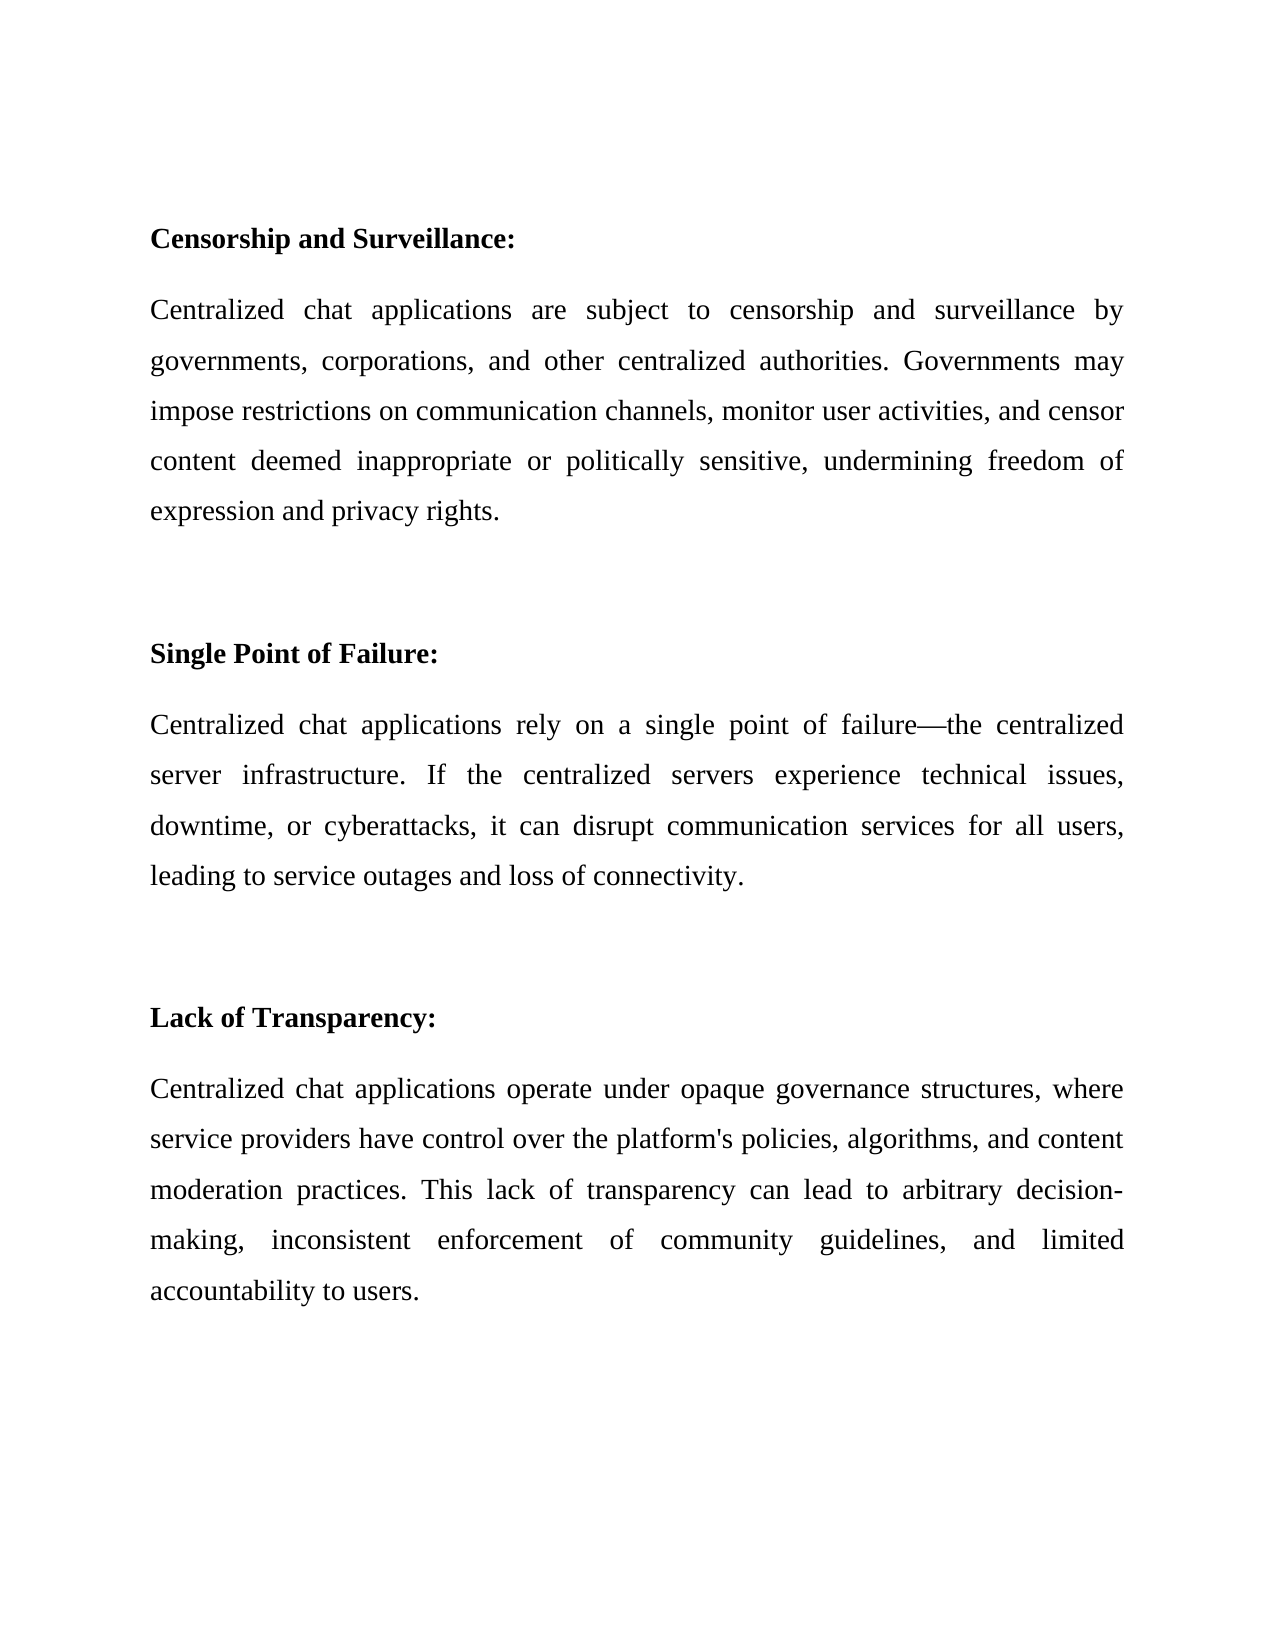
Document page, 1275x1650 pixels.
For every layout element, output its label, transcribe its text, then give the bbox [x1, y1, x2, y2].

text Censorship and Surveillance: [150, 221, 1125, 255]
text Centralized chat applications rely on a single point of failure—the centralized server infrastructure. If the centralized servers experience technical issues, downtime, or cyberattacks, it can disrupt communication services for all users, leading to service outages and loss of connectivity. [150, 707, 1125, 891]
text Lack of Transparency: [150, 1000, 1125, 1034]
text Centralized chat applications operate under opaque governance structures, where service providers have control over the platform's policies, algorithms, and content moderation practices. This lack of transparency can lead to arbitrary decision-making, inconsistent enforcement of community guidelines, and limited accountability to users. [150, 1071, 1125, 1306]
text Centralized chat applications are subject to censorship and surveillance by governments, corporations, and other centralized authorities. Governments may impose restrictions on communication channels, monitor user activities, and censor content deemed inappropriate or politically sensitive, undermining freedom of expression and privacy rights. [150, 292, 1125, 527]
text Single Point of Failure: [150, 636, 1125, 669]
